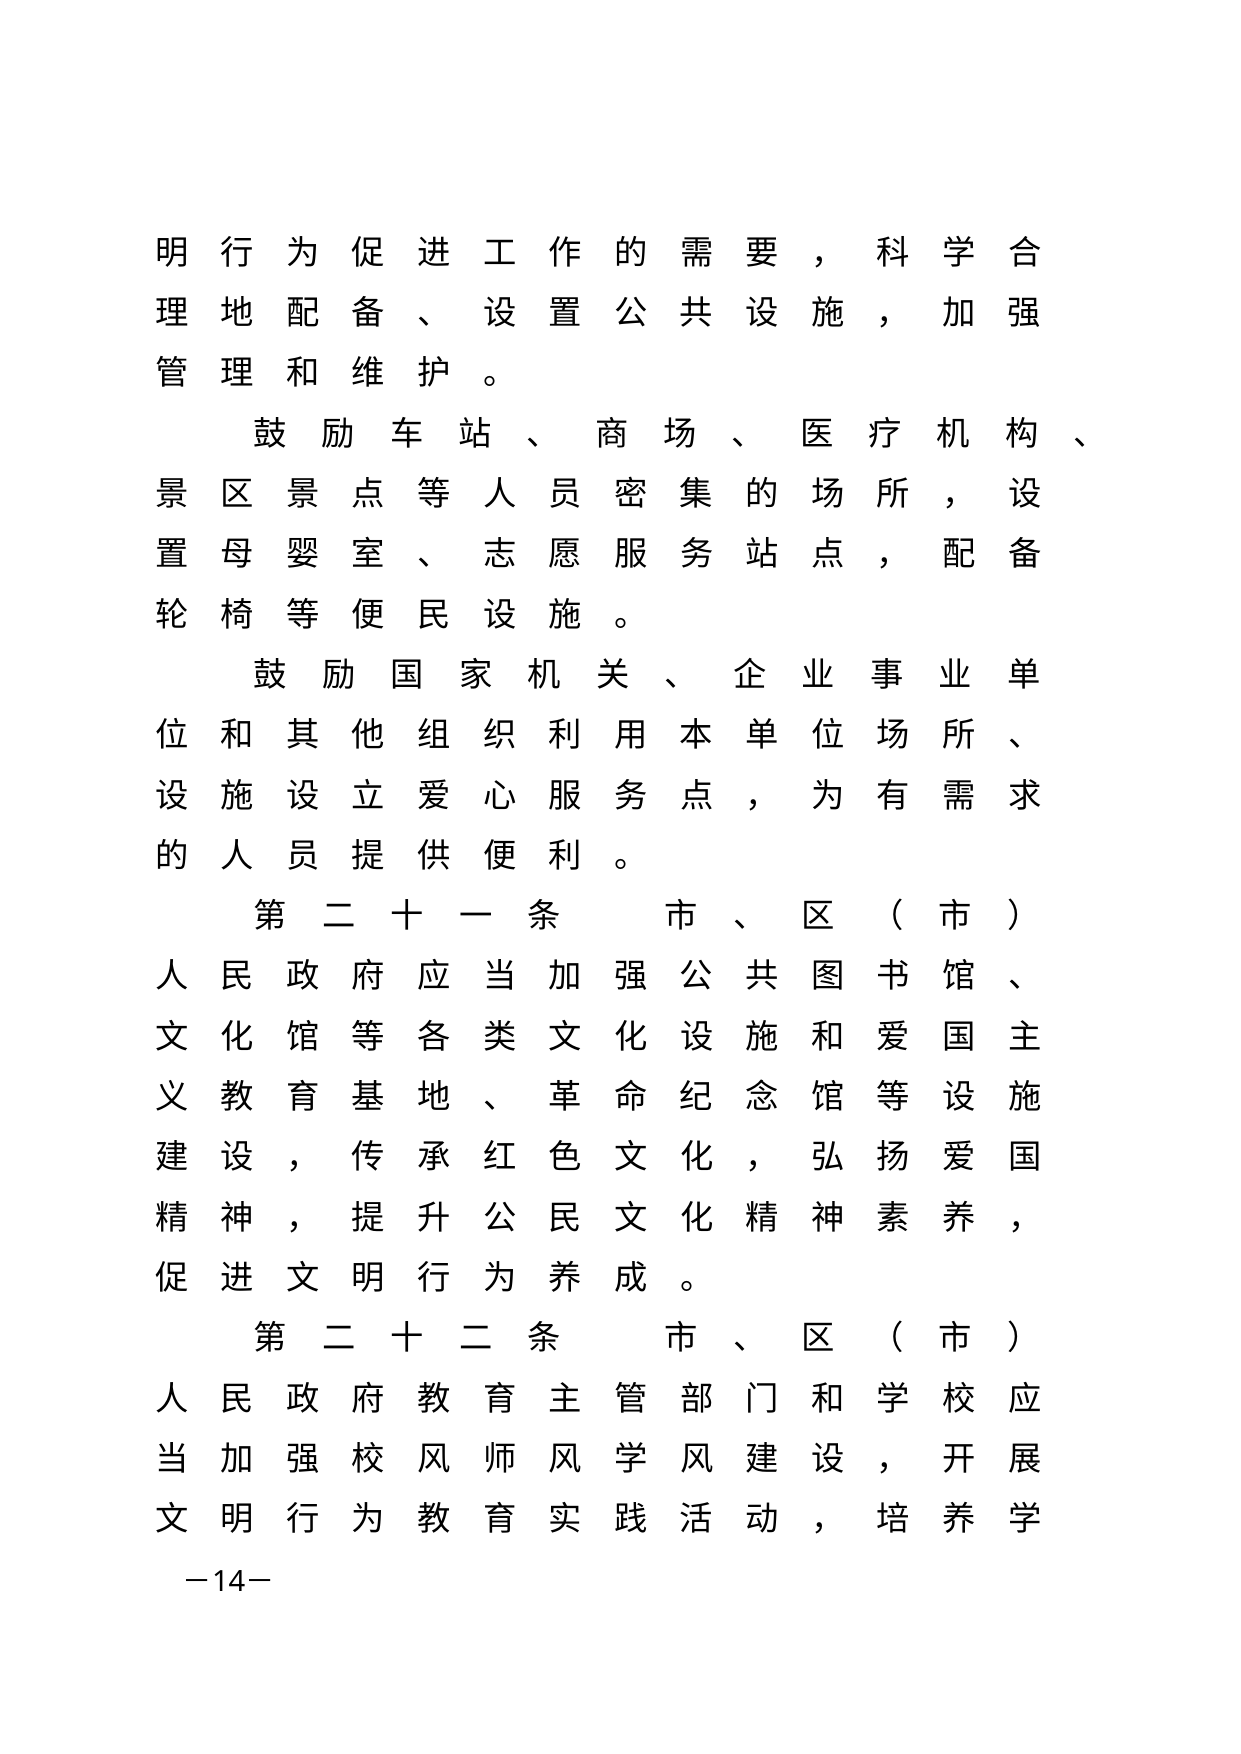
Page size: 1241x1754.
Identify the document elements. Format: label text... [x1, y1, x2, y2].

text 有关部门、单位应当根据文明行为促进工作的需要，科学合理地配备、设置公共设施，加强管理和维护。 [155, 219, 1073, 400]
text 第二十一条 市、区（市）人民政府应当加强公共图书馆、文化馆等各类文化设施和爱国主义教育基地、革命纪念馆等设施建设，传承红色文化，弘扬爱国精神，提升公民文化精神素养，促进文明行为养成。 [155, 883, 1073, 1305]
text 鼓励国家机关、企业事业单位和其他组织利用本单位场所、设施设立爱心服务点，为有需求的人员提供便利。 [155, 642, 1073, 883]
text 鼓励车站、商场、医疗机构、景区景点等人员密集的场所，设置母婴室、志愿服务站点，配备轮椅等便民设施。 [155, 400, 1073, 642]
text 第二十二条 市、区（市）人民政府教育主管部门和学校应当加强校风师风学风建设，开展文明行为教育实践活动，培养学生文明行为习惯。 [155, 1305, 1073, 1546]
